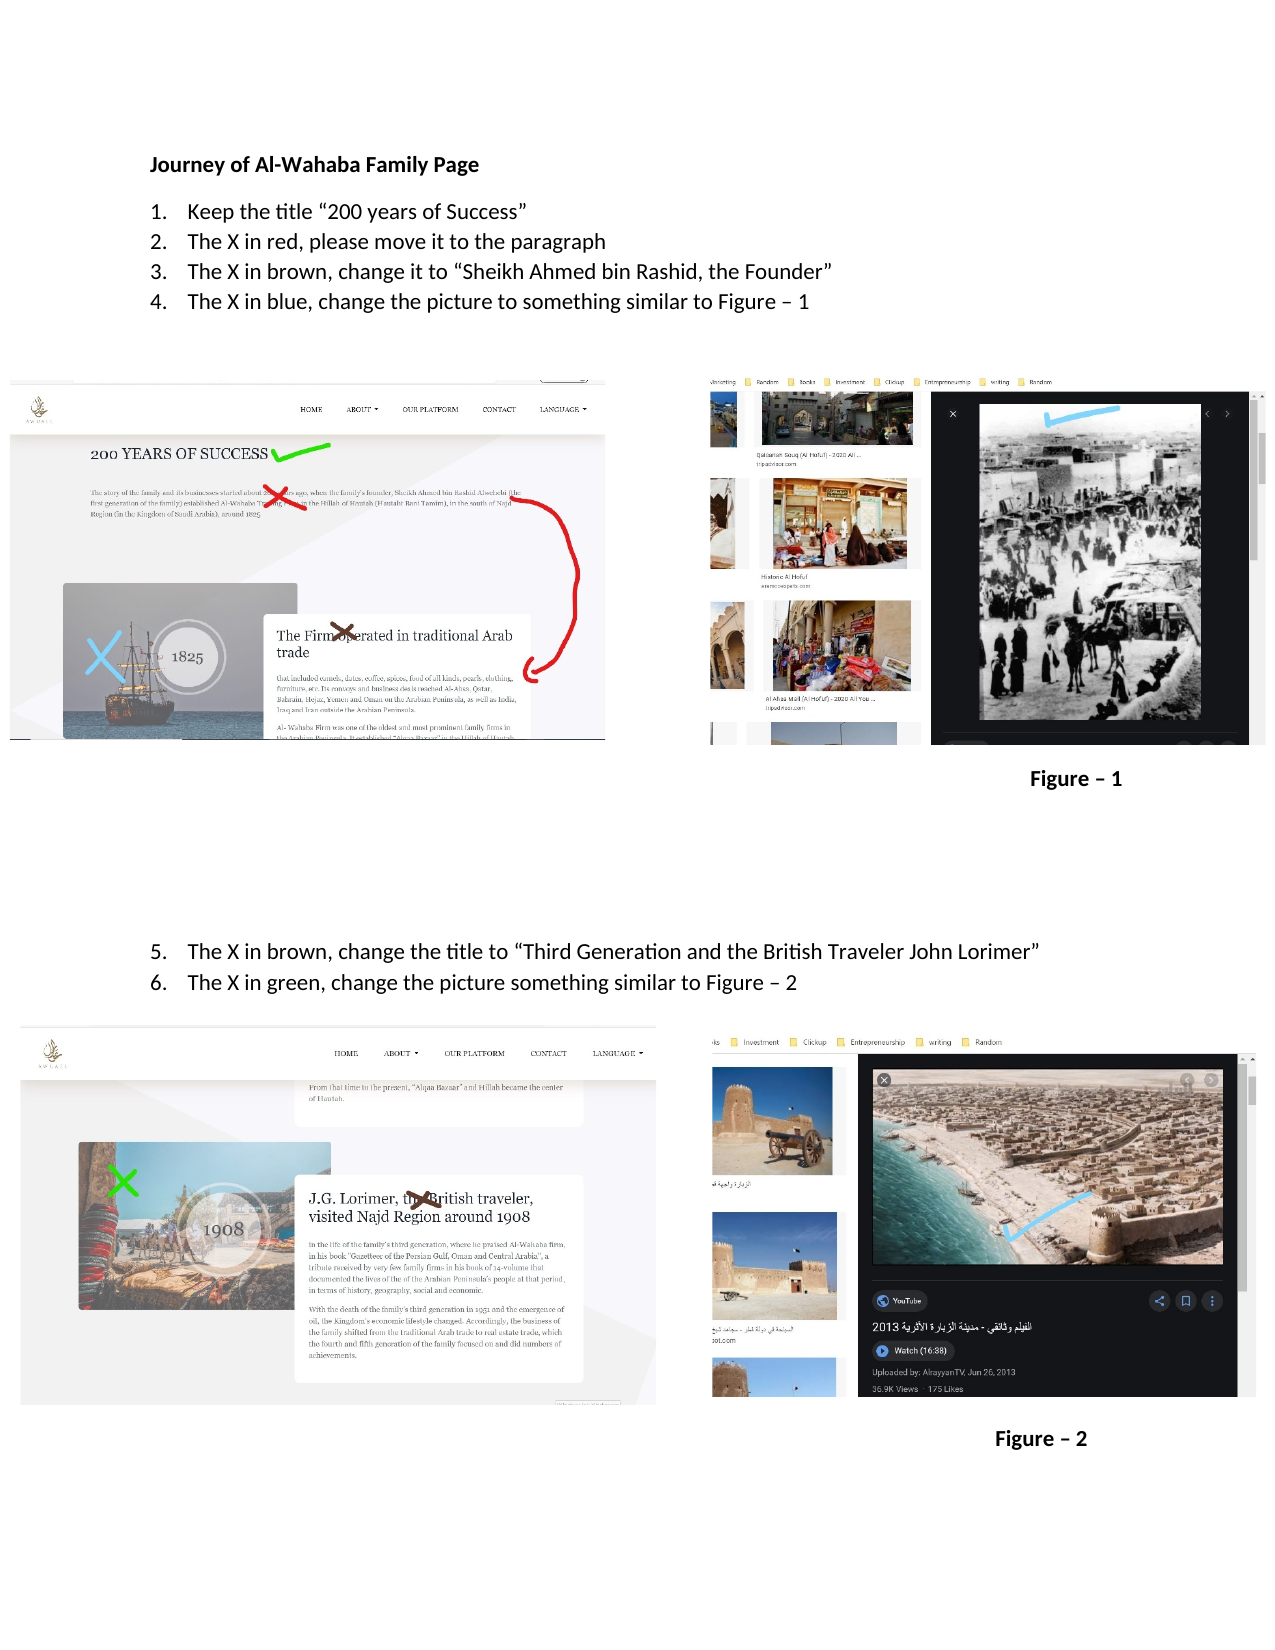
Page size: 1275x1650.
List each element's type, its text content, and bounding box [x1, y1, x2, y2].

picture [20, 1025, 657, 1405]
picture [712, 1033, 1257, 1397]
list The X in green, change the picture something similar to Figure – 2 [150, 968, 1125, 996]
list The X in brown, change it to “Sheikh Ahmed bin Rashid, the Founder” [150, 257, 1125, 285]
picture [710, 375, 1266, 745]
list Keep the title “200 years of Success” [150, 197, 1125, 225]
list The X in red, please move it to the paragraph [150, 227, 1125, 255]
picture [9, 380, 606, 740]
text Journey of Al-Wahaba Family Page [150, 150, 1125, 178]
list The X in brown, change the title to “Third Generation and the British Traveler John Lorimer” [150, 937, 1125, 966]
list The X in blue, change the picture to something similar to Figure – 1 [150, 287, 1125, 316]
